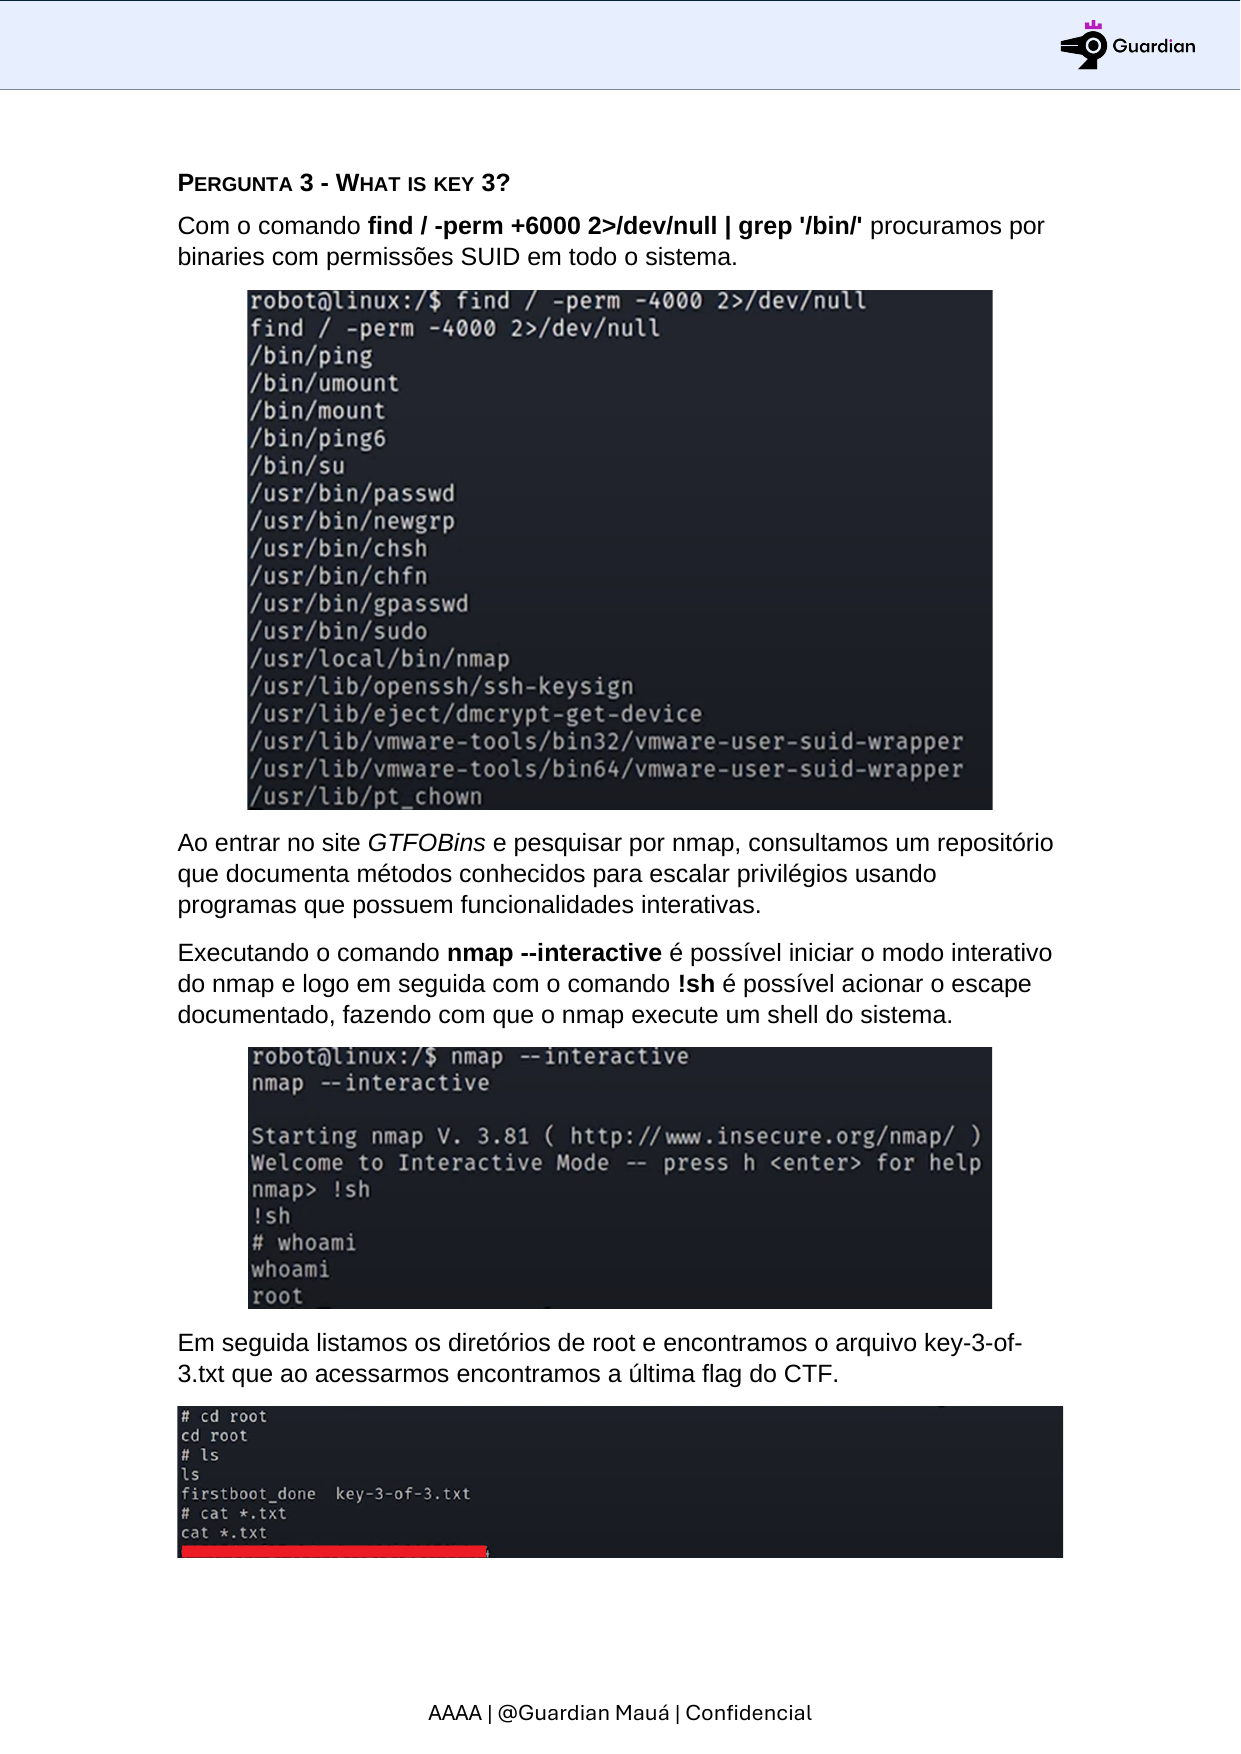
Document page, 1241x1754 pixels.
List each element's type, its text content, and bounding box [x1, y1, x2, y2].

picture [247, 290, 993, 810]
text Em seguida listamos os diretórios de root e encontramos o arquivo key-3-of-3.txt que ao acessarmos encontramos a última flag do CTF. [177, 1328, 1063, 1387]
text Executando o comando nmap --interactive é possível iniciar o modo interativo do nmap e logo em seguida com o comando !sh é possível acionar o escape documentado, fazendo com que o nmap execute um shell do sistema. [177, 938, 1063, 1029]
picture [248, 1047, 993, 1309]
picture [0, 2, 1241, 90]
text Com o comando find / -perm +6000 2>/dev/null | grep '/bin/' procuramos por binaries com permissões SUID em todo o sistema. [177, 211, 1063, 271]
picture [177, 1406, 1064, 1558]
text Ao entrar no site GTFOBins e pesquisar por nmap, consultamos um repositório que documenta métodos conhecidos para escalar privilégios usando programas que possuem funcionalidades interativas. [177, 828, 1063, 919]
text Pergunta 3 - What is key 3? [177, 168, 1063, 197]
